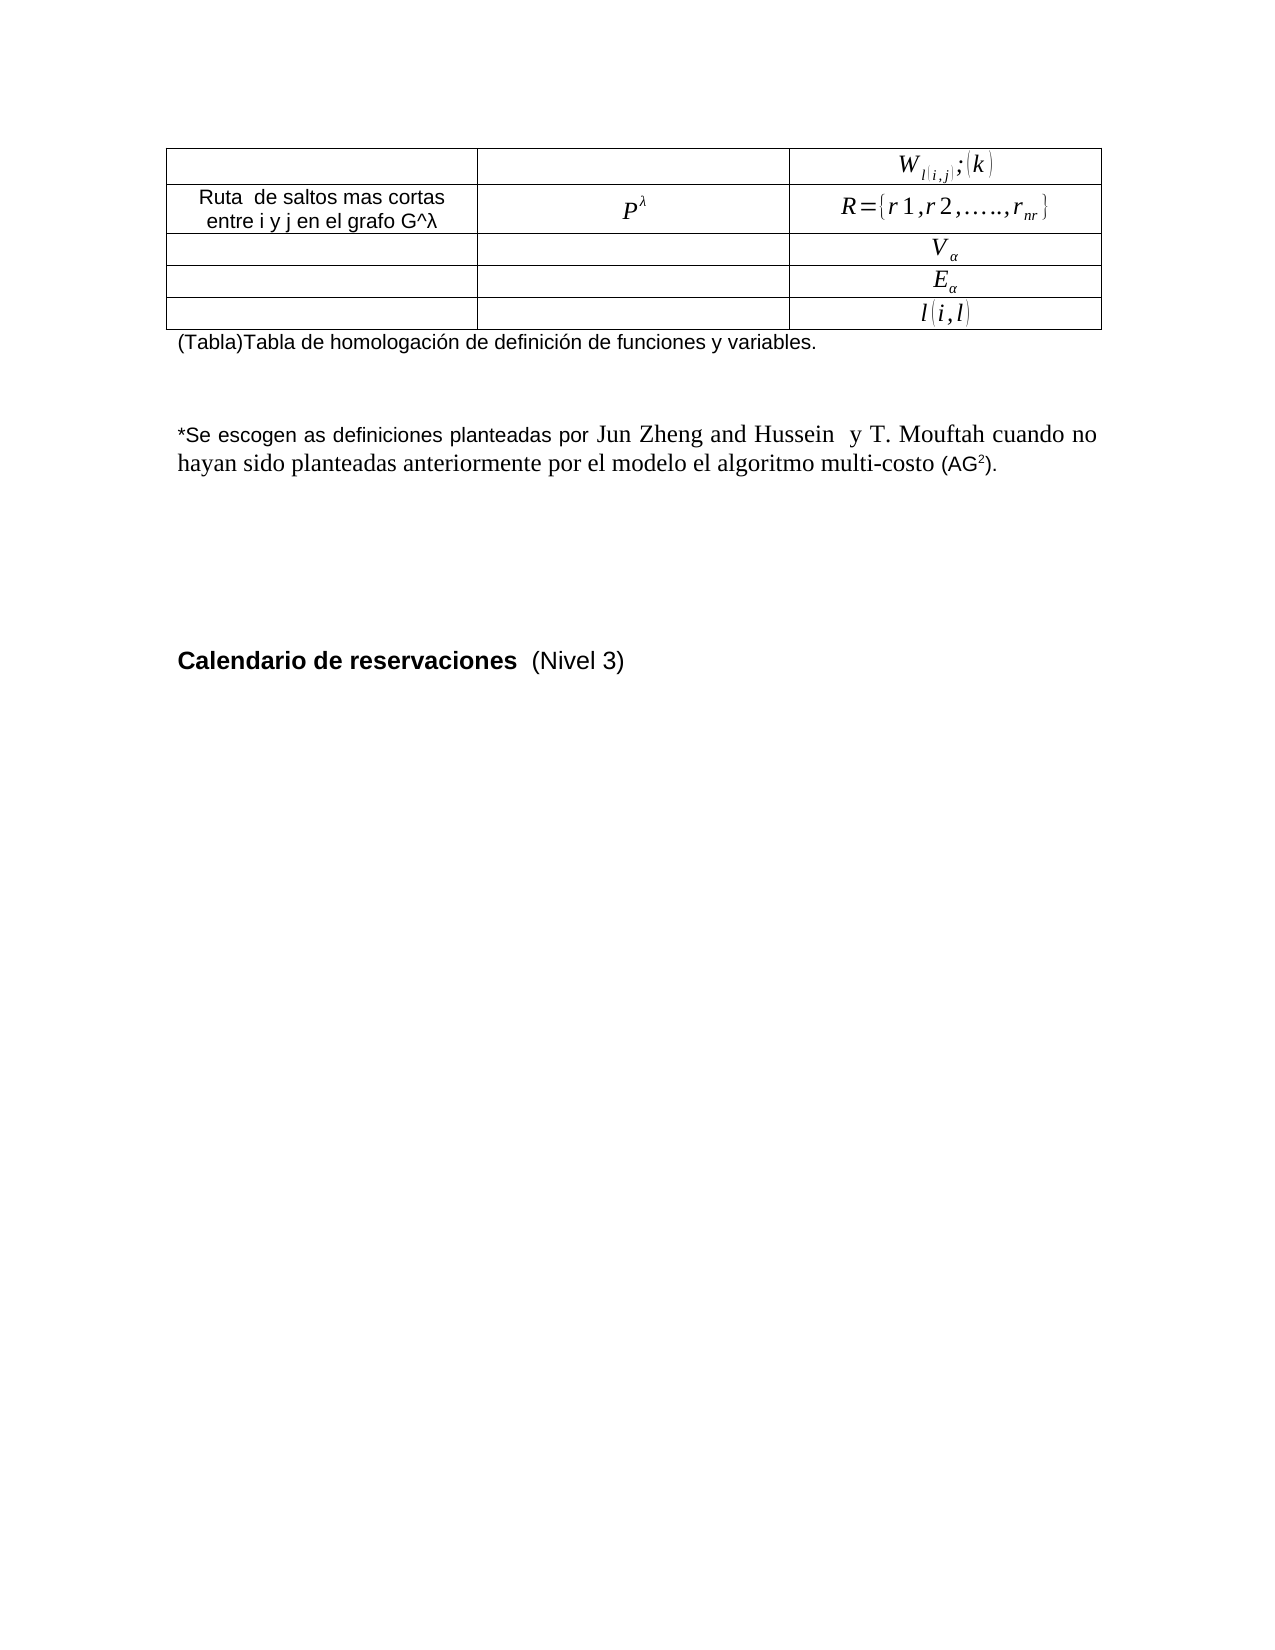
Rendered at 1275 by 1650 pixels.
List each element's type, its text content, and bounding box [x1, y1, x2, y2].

table_cell [478, 185, 789, 232]
table_cell [790, 298, 1101, 329]
text (Tabla)Tabla de homologación de definición de funciones y variables. [177, 330, 1098, 354]
table_cell [790, 149, 1101, 183]
table_cell [790, 234, 1101, 265]
text *Se escogen as definiciones planteadas por Jun Zheng and Hussein y T. Mouftah cuando no hayan sido planteadas anteriormente por el modelo el algoritmo multi-costo (AG2). [177, 419, 1098, 477]
table_cell [167, 234, 477, 265]
table_cell [167, 266, 477, 297]
table_cell Ruta de saltos mas cortas entre i y j en el grafo G^λ [167, 185, 477, 232]
table_cell [478, 149, 789, 183]
table_cell [790, 185, 1101, 232]
table_cell [478, 266, 789, 297]
table_cell [167, 298, 477, 329]
table_cell [167, 149, 477, 183]
table_cell [478, 234, 789, 265]
table_cell [790, 266, 1101, 297]
text Calendario de reservaciones (Nivel 3) [177, 646, 1098, 675]
table_cell [478, 298, 789, 329]
